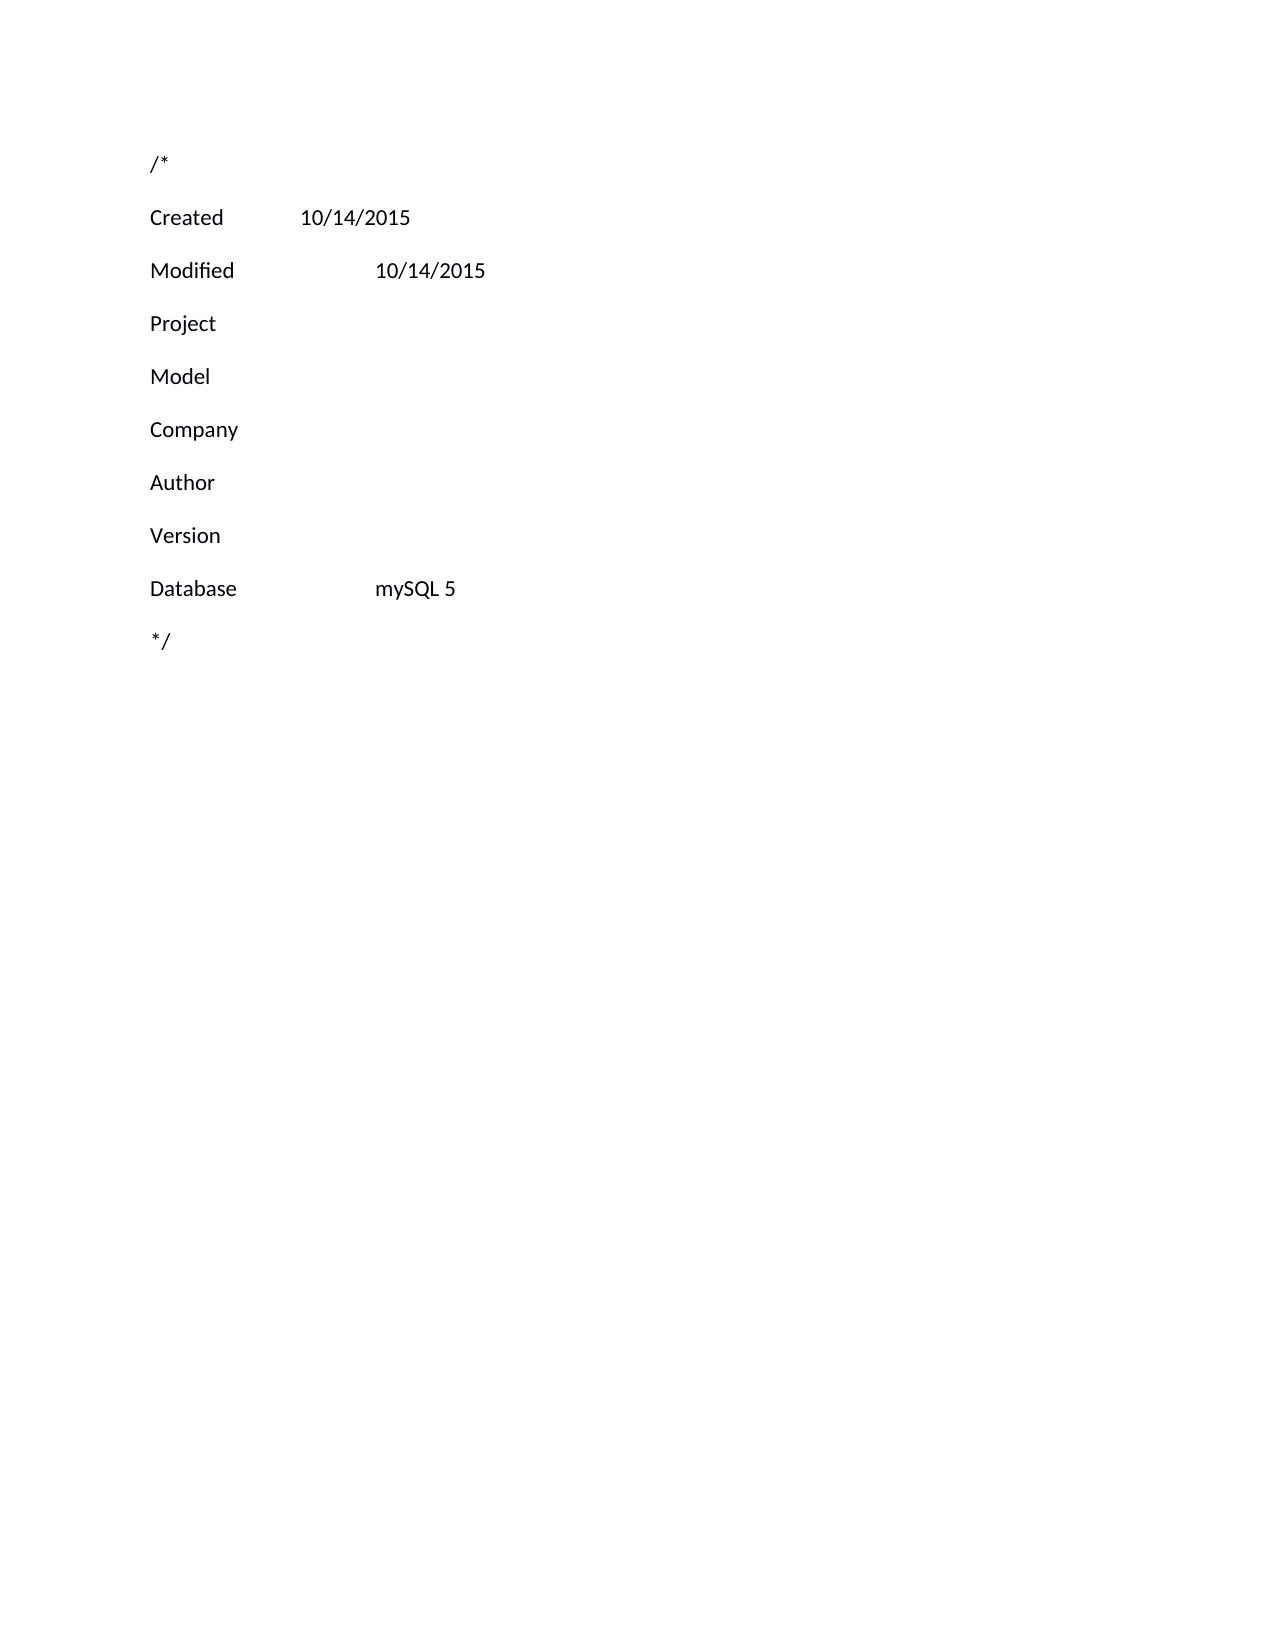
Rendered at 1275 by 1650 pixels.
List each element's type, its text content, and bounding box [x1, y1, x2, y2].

text /* [150, 150, 1125, 178]
text Author [150, 468, 1125, 496]
text Company [150, 415, 1125, 443]
text */ [150, 627, 1125, 655]
text Modified 10/14/2015 [150, 256, 1125, 284]
text Model [150, 362, 1125, 390]
text Database mySQL 5 [150, 574, 1125, 602]
text Project [150, 309, 1125, 337]
text Created 10/14/2015 [150, 203, 1125, 231]
text Version [150, 521, 1125, 549]
